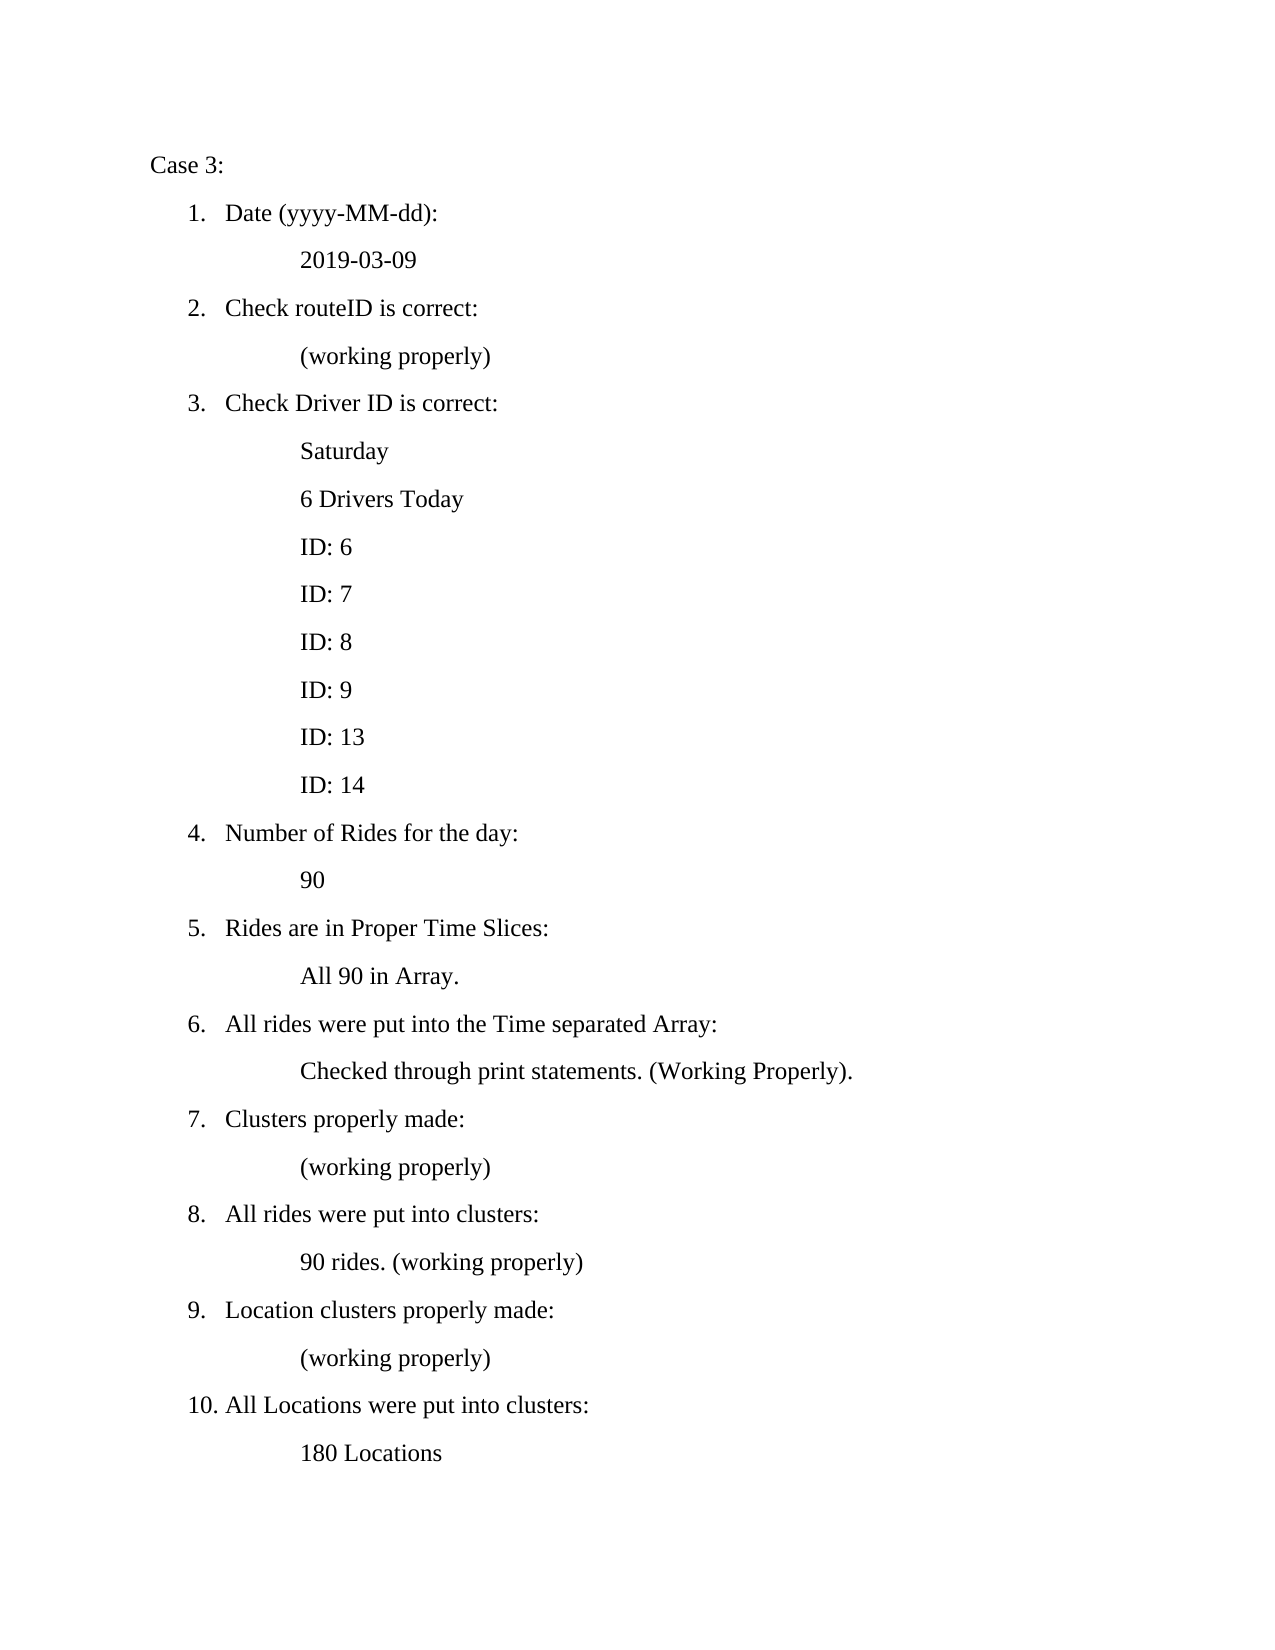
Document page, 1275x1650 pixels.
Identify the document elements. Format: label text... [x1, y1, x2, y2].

text 6 Drivers Today [225, 484, 1125, 513]
text (working properly) [150, 1152, 1125, 1181]
list Location clusters properly made: [187, 1295, 1125, 1324]
list Date (yyyy-MM-dd): [187, 198, 1125, 226]
text All 90 in Array. [150, 961, 1125, 990]
list Check routeID is correct: [187, 293, 1125, 322]
text Checked through print statements. (Working Properly). [150, 1056, 1125, 1085]
text (working properly) [150, 341, 1125, 369]
text ID: 13 [225, 722, 1125, 751]
text 90 rides. (working properly) [150, 1247, 1125, 1276]
list All rides were put into the Time separated Array: [187, 1009, 1125, 1037]
text 90 [150, 866, 1125, 894]
text ID: 8 [225, 627, 1125, 656]
text ID: 7 [225, 579, 1125, 608]
text Case 3: [150, 150, 1125, 179]
text ID: 9 [225, 675, 1125, 703]
text (working properly) [150, 1343, 1125, 1371]
list Check Driver ID is correct: [187, 388, 1125, 417]
list Number of Rides for the day: [187, 818, 1125, 847]
text Saturday [150, 436, 1125, 465]
text ID: 14 [225, 770, 1125, 799]
text 2019-03-09 [150, 245, 1125, 274]
text 180 Locations [150, 1438, 1125, 1467]
list All rides were put into clusters: [187, 1199, 1125, 1228]
text ID: 6 [225, 532, 1125, 560]
list Rides are in Proper Time Slices: [187, 913, 1125, 942]
list Clusters properly made: [187, 1104, 1125, 1133]
list All Locations were put into clusters: [187, 1390, 1125, 1419]
